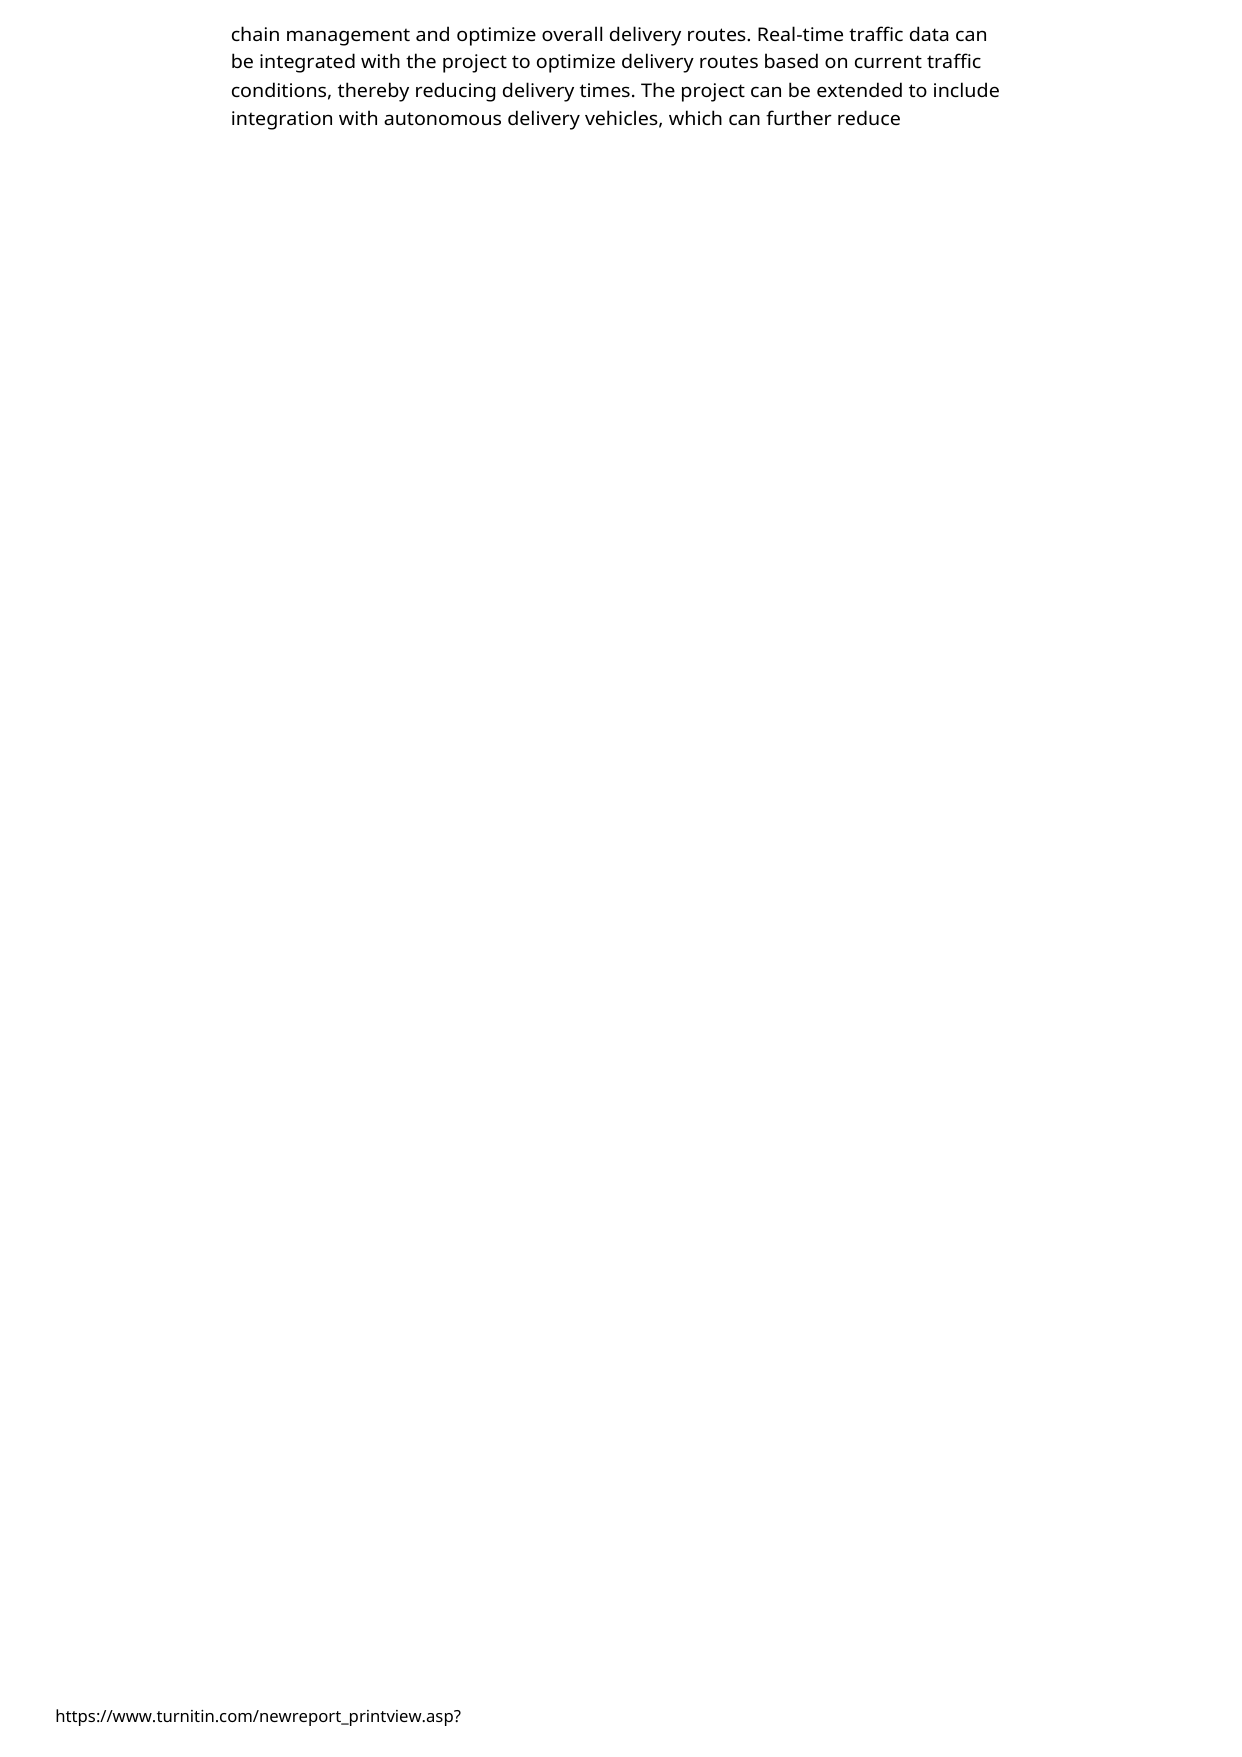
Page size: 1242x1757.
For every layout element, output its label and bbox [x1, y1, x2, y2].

text [231, 21, 1009, 130]
